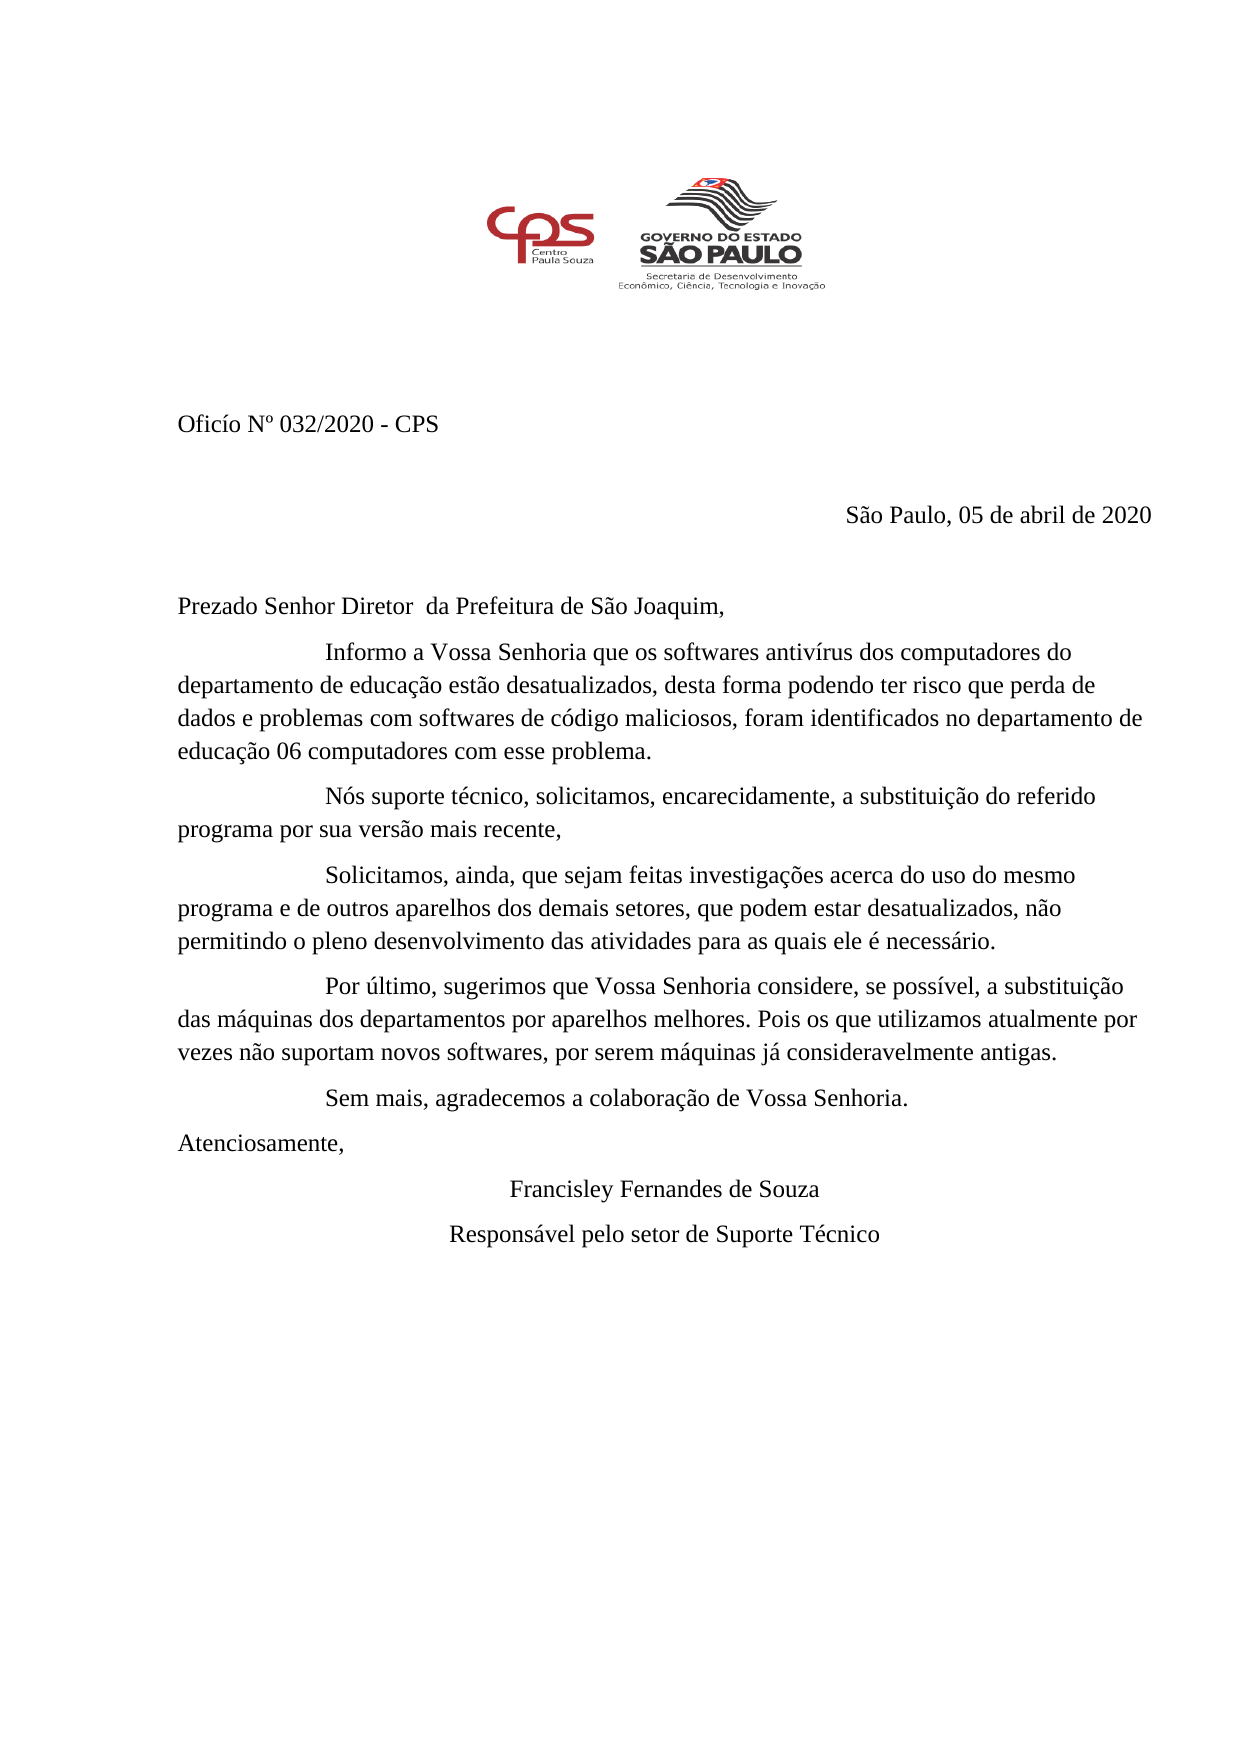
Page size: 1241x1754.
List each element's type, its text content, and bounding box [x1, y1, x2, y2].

picture [424, 147, 905, 347]
text Atenciosamente, [177, 1128, 1152, 1157]
text Solicitamos, ainda, que sejam feitas investigações acerca do uso do mesmo programa e de outros aparelhos dos demais setores, que podem estar desatualizados, não permitindo o pleno desenvolvimento das atividades para as quais ele é necessário. [177, 860, 1152, 954]
text Informo a Vossa Senhoria que os softwares antivírus dos computadores do departamento de educação estão desatualizados, desta forma podendo ter risco que perda de dados e problemas com softwares de código maliciosos, foram identificados no departamento de educação 06 computadores com esse problema. [177, 637, 1152, 764]
text Nós suporte técnico, solicitamos, encarecidamente, a substituição do referido programa por sua versão mais recente, [177, 781, 1152, 843]
text Responsável pelo setor de Suporte Técnico [177, 1219, 1152, 1248]
text Por último, sugerimos que Vossa Senhoria considere, se possível, a substituição das máquinas dos departamentos por aparelhos melhores. Pois os que utilizamos atualmente por vezes não suportam novos softwares, por serem máquinas já consideravelmente antigas. [177, 971, 1152, 1066]
text Sem mais, agradecemos a colaboração de Vossa Senhoria. [177, 1083, 1152, 1112]
text Prezado Senhor Diretor da Prefeitura de São Joaquim, [177, 591, 1152, 620]
text São Paulo, 05 de abril de 2020 [177, 500, 1152, 529]
text Oficío Nº 032/2020 - CPS [177, 409, 1152, 438]
text Francisley Fernandes de Souza [177, 1174, 1152, 1203]
